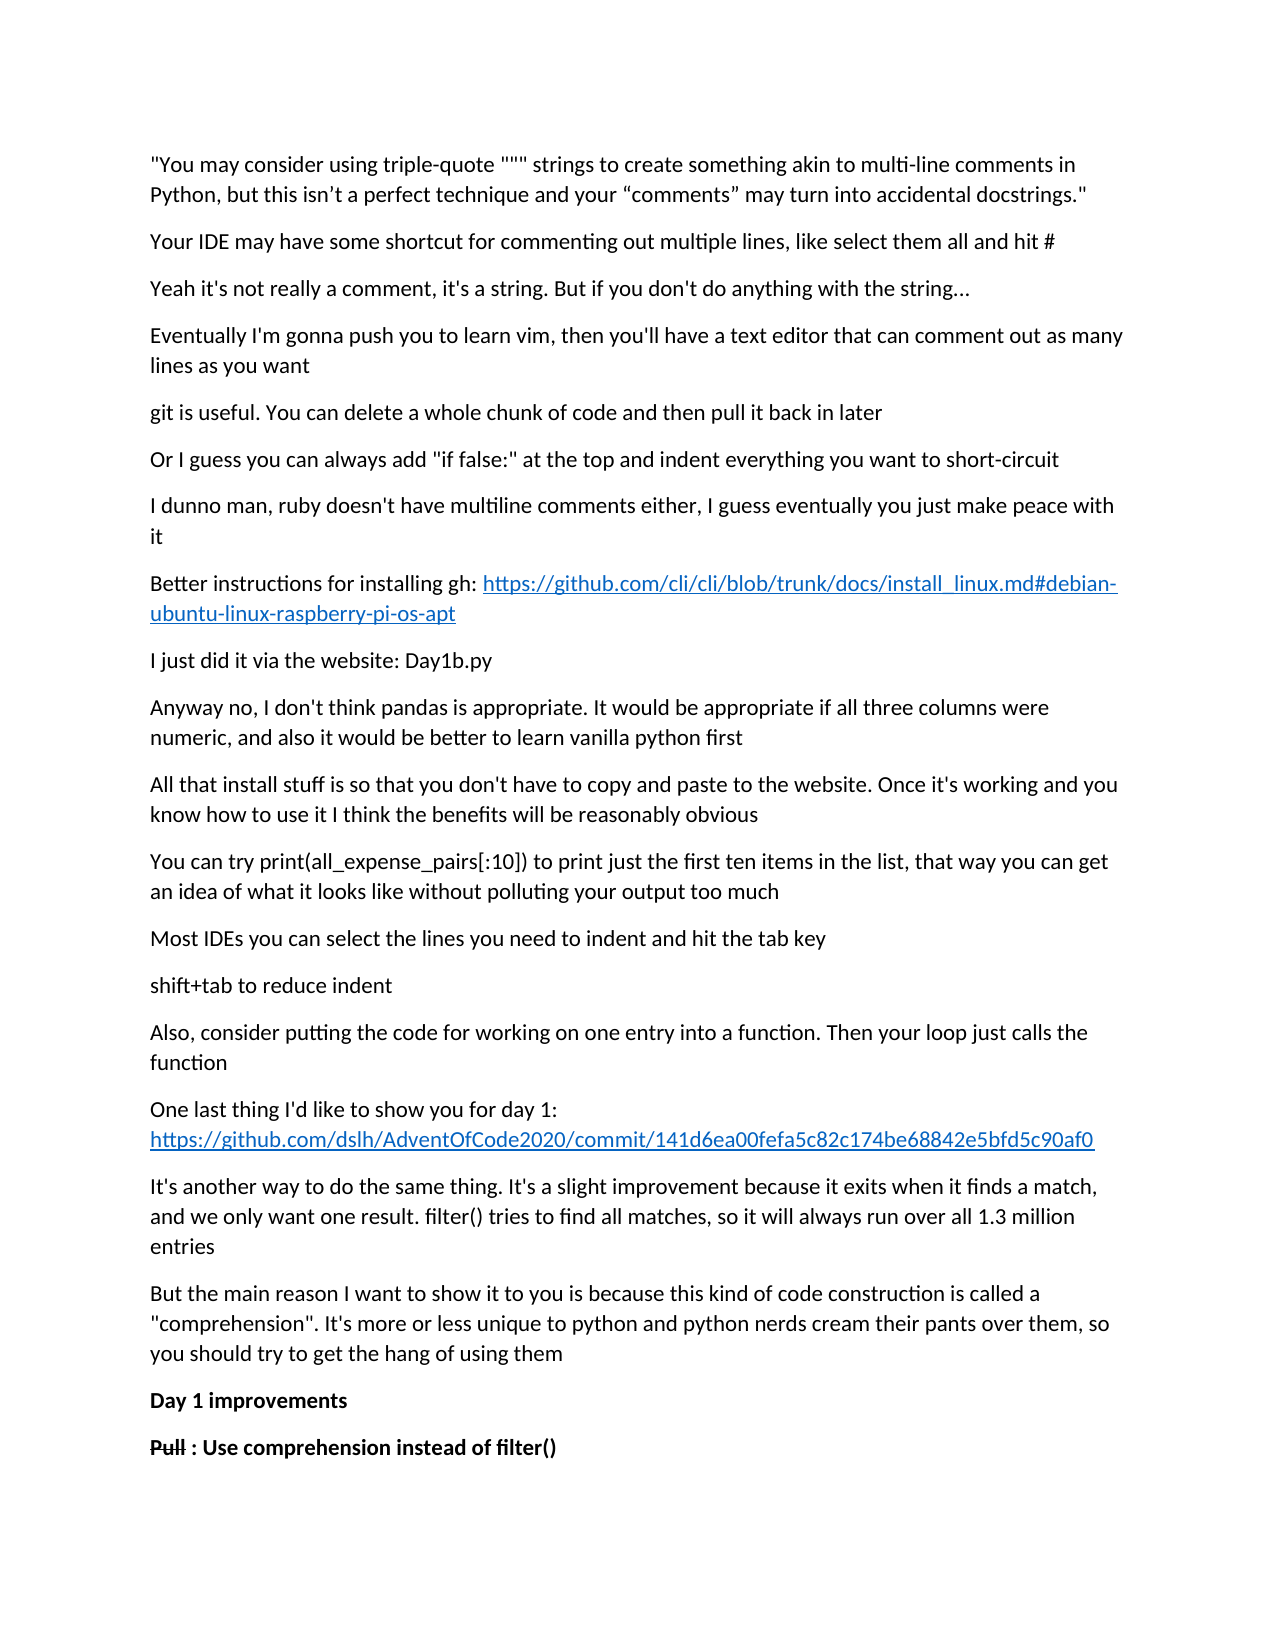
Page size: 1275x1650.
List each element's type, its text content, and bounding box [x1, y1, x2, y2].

text Or I guess you can always add "if false:" at the top and indent everything you want to short-circuit [150, 445, 1125, 473]
text Also, consider putting the code for working on one entry into a function. Then your loop just calls the function [150, 1018, 1125, 1076]
text You can try print(all_expense_pairs[:10]) to print just the first ten items in the list, that way you can get an idea of what it looks like without polluting your output too much [150, 847, 1125, 905]
text Pull : Use comprehension instead of filter() [150, 1433, 1125, 1461]
text "You may consider using triple-quote """ strings to create something akin to multi-line comments in Python, but this isn’t a perfect technique and your “comments” may turn into accidental docstrings." [150, 150, 1125, 208]
text Better instructions for installing gh: https://github.com/cli/cli/blob/trunk/docs/install_linux.md#debian-ubuntu-linux-raspberry-pi-os-apt [150, 569, 1125, 627]
text It's another way to do the same thing. It's a slight improvement because it exits when it finds a match, and we only want one result. filter() tries to find all matches, so it will always run over all 1.3 million entries [150, 1172, 1125, 1260]
text I dunno man, ruby doesn't have multiline comments either, I guess eventually you just make peace with it [150, 492, 1125, 550]
text Most IDEs you can select the lines you need to indent and hit the tab key [150, 924, 1125, 952]
text Eventually I'm gonna push you to learn vim, then you'll have a text editor that can comment out as many lines as you want [150, 321, 1125, 379]
text Yeah it's not really a comment, it's a string. But if you don't do anything with the string... [150, 274, 1125, 302]
text Your IDE may have some shortcut for commenting out multiple lines, like select them all and hit # [150, 227, 1125, 255]
text But the main reason I want to show it to you is because this kind of code construction is called a "comprehension". It's more or less unique to python and python nerds cream their pants over them, so you should try to get the hang of using them [150, 1279, 1125, 1368]
text One last thing I'd like to show you for day 1: https://github.com/dslh/AdventOfCode2020/commit/141d6ea00fefa5c82c174be68842e5bfd5c90af0 [150, 1095, 1125, 1153]
text git is useful. You can delete a whole chunk of code and then pull it back in later [150, 398, 1125, 426]
text Anyway no, I don't think pandas is appropriate. It would be appropriate if all three columns were numeric, and also it would be better to learn vanilla python first [150, 693, 1125, 751]
text shift+tab to reduce indent [150, 971, 1125, 999]
text I just did it via the website: Day1b.py [150, 646, 1125, 674]
text Day 1 improvements [150, 1386, 1125, 1414]
text All that install stuff is so that you don't have to copy and paste to the website. Once it's working and you know how to use it I think the benefits will be reasonably obvious [150, 770, 1125, 828]
